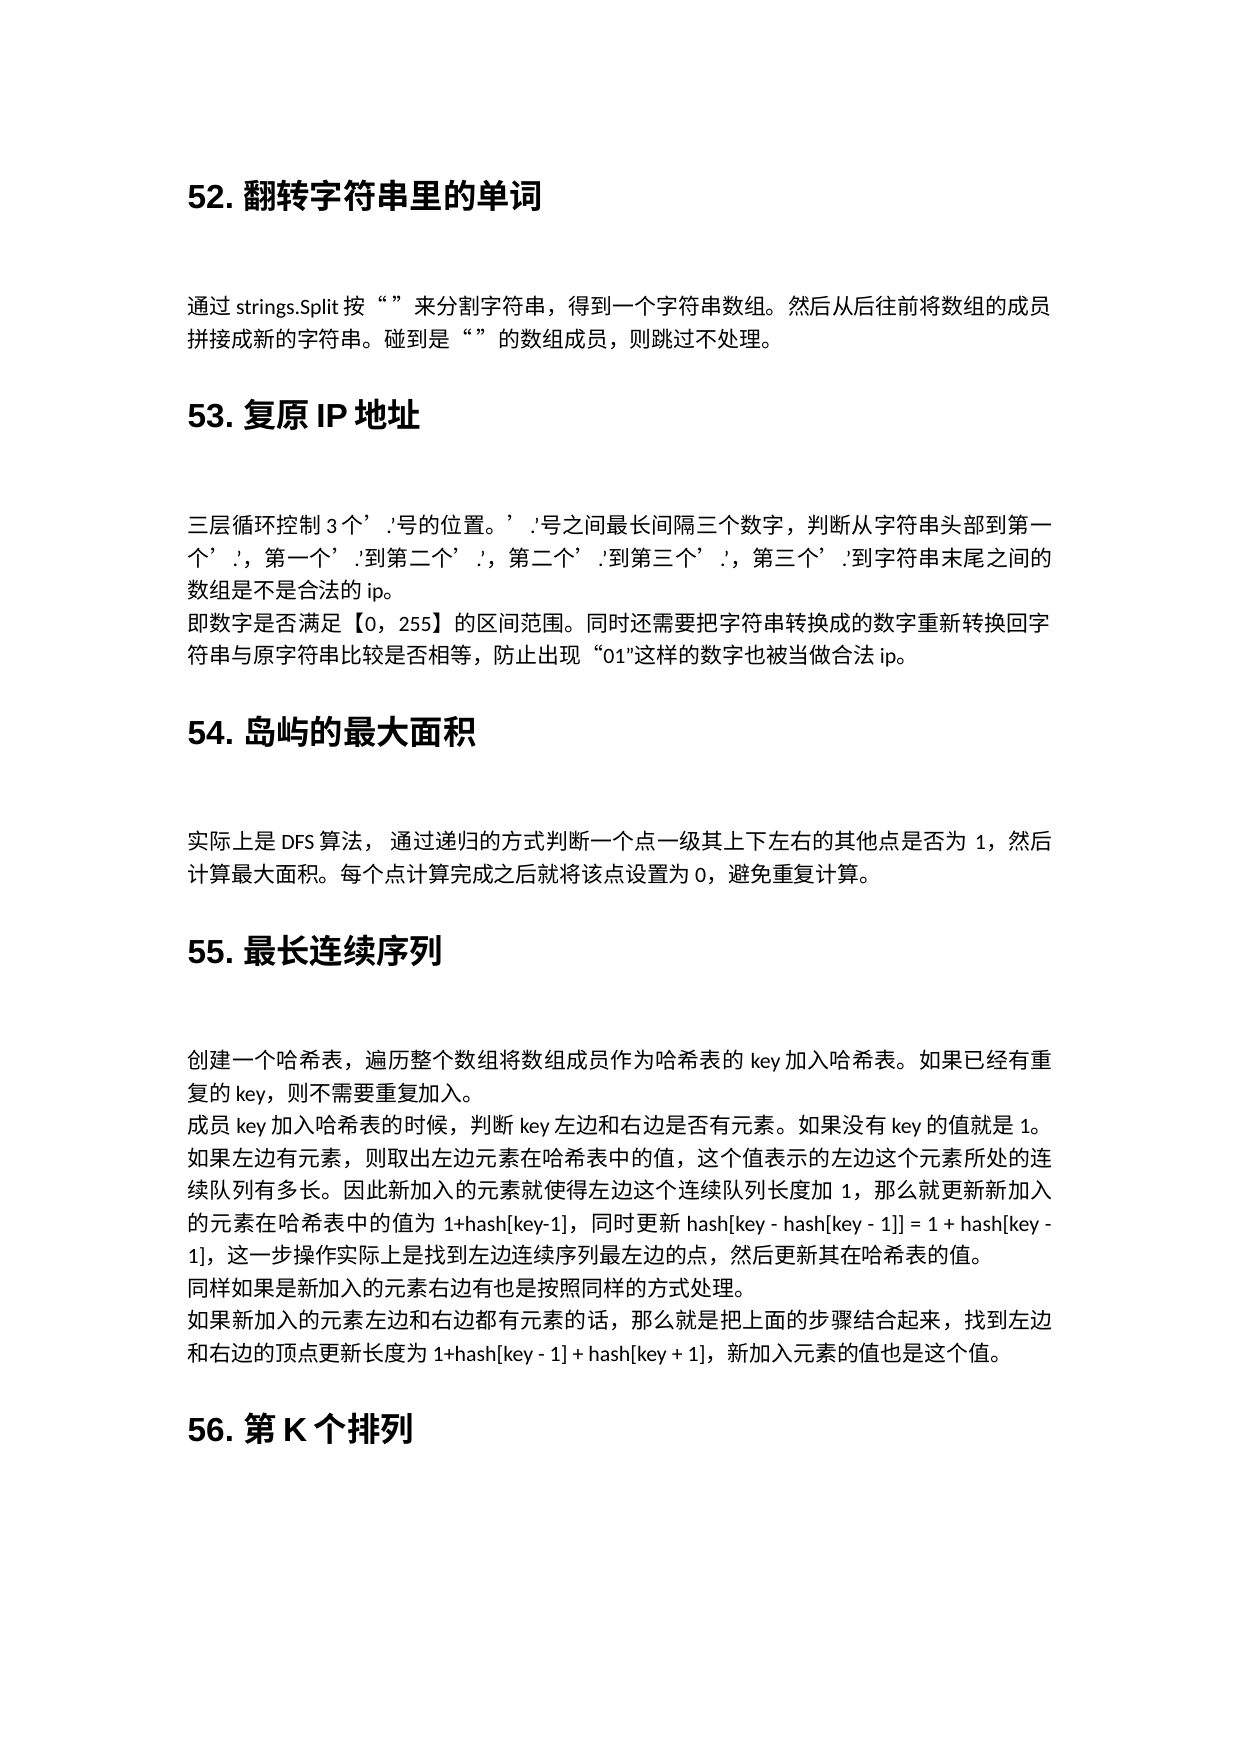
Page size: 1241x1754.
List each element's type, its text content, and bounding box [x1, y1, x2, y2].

text 实际上是DFS算法， 通过递归的方式判断一个点一级其上下左右的其他点是否为1，然后计算最大面积。每个点计算完成之后就将该点设置为0，避免重复计算。 [187, 824, 1053, 889]
text 通过strings.Split按“ ”来分割字符串，得到一个字符串数组。然后从后往前将数组的成员拼接成新的字符串。碰到是“ ”的数组成员，则跳过不处理。 [187, 289, 1053, 354]
subtitle 翻转字符串里的单词 [187, 162, 1053, 227]
subtitle 复原IP地址 [187, 381, 1053, 446]
subtitle 第K个排列 [187, 1395, 1053, 1460]
text 创建一个哈希表，遍历整个数组将数组成员作为哈希表的key加入哈希表。如果已经有重复的key，则不需要重复加入。 [187, 1043, 1053, 1108]
text 即数字是否满足【0，255】的区间范围。同时还需要把字符串转换成的数字重新转换回字符串与原字符串比较是否相等，防止出现“01”这样的数字也被当做合法ip。 [187, 605, 1053, 670]
text 三层循环控制3个’.’号的位置。’.’号之间最长间隔三个数字，判断从字符串头部到第一个’.’，第一个’.’到第二个’.’，第二个’.’到第三个’.’，第三个’.’到字符串末尾之间的数组是不是合法的ip。 [187, 508, 1053, 605]
subtitle 最长连续序列 [187, 916, 1053, 981]
text 如果新加入的元素左边和右边都有元素的话，那么就是把上面的步骤结合起来，找到左边和右边的顶点更新长度为1+hash[key - 1] + hash[key + 1]，新加入元素的值也是这个值。 [187, 1303, 1053, 1368]
text 成员key加入哈希表的时候，判断key左边和右边是否有元素。如果没有key的值就是1。如果左边有元素，则取出左边元素在哈希表中的值，这个值表示的左边这个元素所处的连续队列有多长。因此新加入的元素就使得左边这个连续队列长度加1，那么就更新新加入的元素在哈希表中的值为1+hash[key-1]，同时更新hash[key - hash[key - 1]] = 1 + hash[key - 1]，这一步操作实际上是找到左边连续序列最左边的点，然后更新其在哈希表的值。 [187, 1108, 1053, 1270]
subtitle 岛屿的最大面积 [187, 697, 1053, 762]
text 同样如果是新加入的元素右边有也是按照同样的方式处理。 [187, 1270, 1053, 1303]
